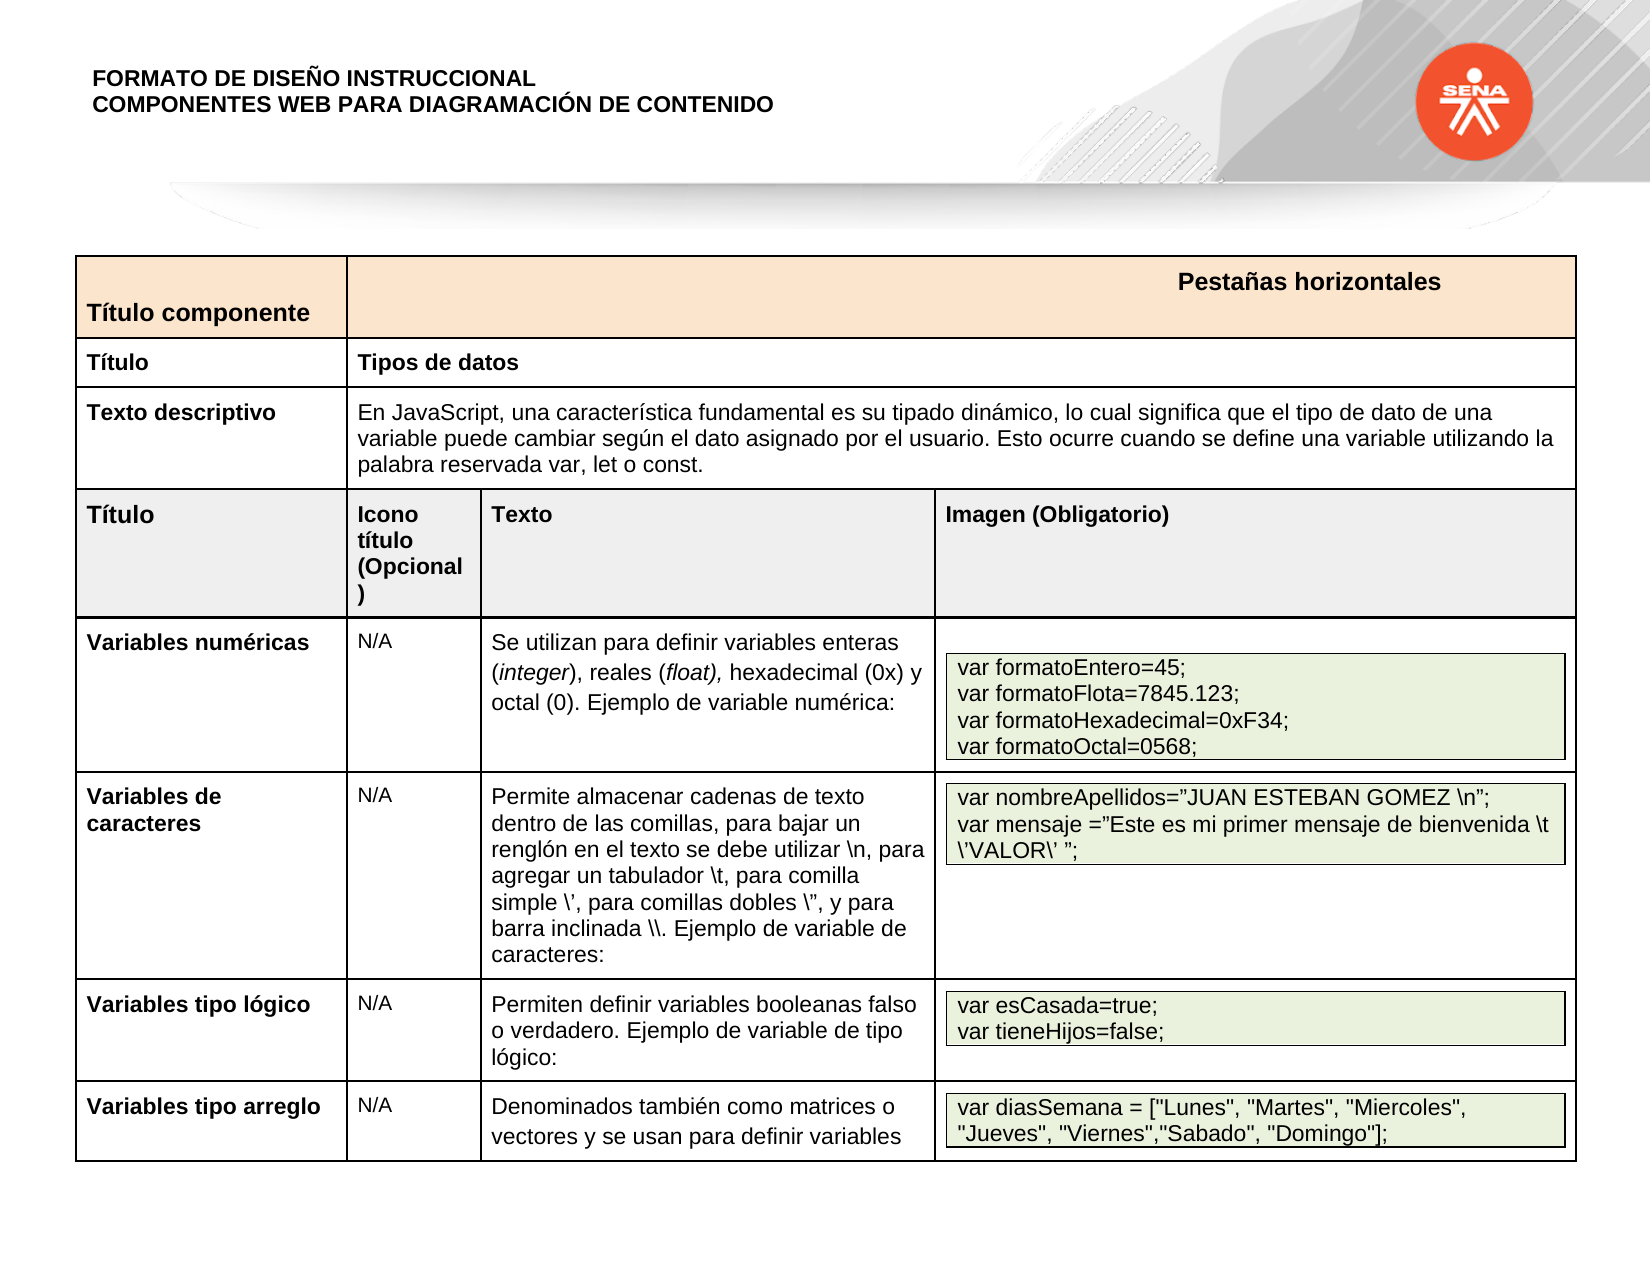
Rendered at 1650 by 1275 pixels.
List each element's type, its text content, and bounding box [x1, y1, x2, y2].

table_cell Tipos de datos [348, 339, 1575, 386]
table_cell Se utilizan para definir variables enteras (integer), reales (float), hexadecimal (0x) y octal (0). Ejemplo de variable numérica: [482, 619, 934, 771]
table_cell Texto [482, 490, 934, 616]
table_cell Permiten definir variables booleanas falso o verdadero. Ejemplo de variable de tipo lógico: [482, 980, 934, 1080]
table_cell [936, 619, 1575, 771]
table_cell Texto descriptivo [77, 388, 346, 488]
table_header Pestañas horizontales [348, 257, 1575, 337]
table_cell N/A [348, 1082, 480, 1160]
table_cell [936, 980, 1575, 1080]
table_cell Título [77, 490, 346, 616]
picture [0, 0, 1650, 229]
table_cell [936, 1082, 1575, 1160]
table_cell [936, 773, 1575, 978]
table_cell Variables tipo lógico [77, 980, 346, 1080]
table_cell Título [77, 339, 346, 386]
table_cell Variables de caracteres [77, 773, 346, 978]
table_cell Permite almacenar cadenas de texto dentro de las comillas, para bajar un renglón en el texto se debe utilizar \n, para agregar un tabulador \t, para comilla simple \’, para comillas dobles \”, y para barra inclinada \\. Ejemplo de variable de caracteres: [482, 773, 934, 978]
table_cell N/A [348, 619, 480, 771]
table_cell Variables tipo arreglo [77, 1082, 346, 1160]
table_header Título componente [77, 257, 346, 337]
table_cell En JavaScript, una característica fundamental es su tipado dinámico, lo cual significa que el tipo de dato de una variable puede cambiar según el dato asignado por el usuario. Esto ocurre cuando se define una variable utilizando la palabra reservada var, let o const. [348, 388, 1575, 488]
table_cell N/A [348, 980, 480, 1080]
table_cell N/A [348, 773, 480, 978]
table_cell Icono título (Opcional) [348, 490, 480, 616]
table_cell Variables numéricas [77, 619, 346, 771]
table_cell Imagen (Obligatorio) [936, 490, 1575, 616]
